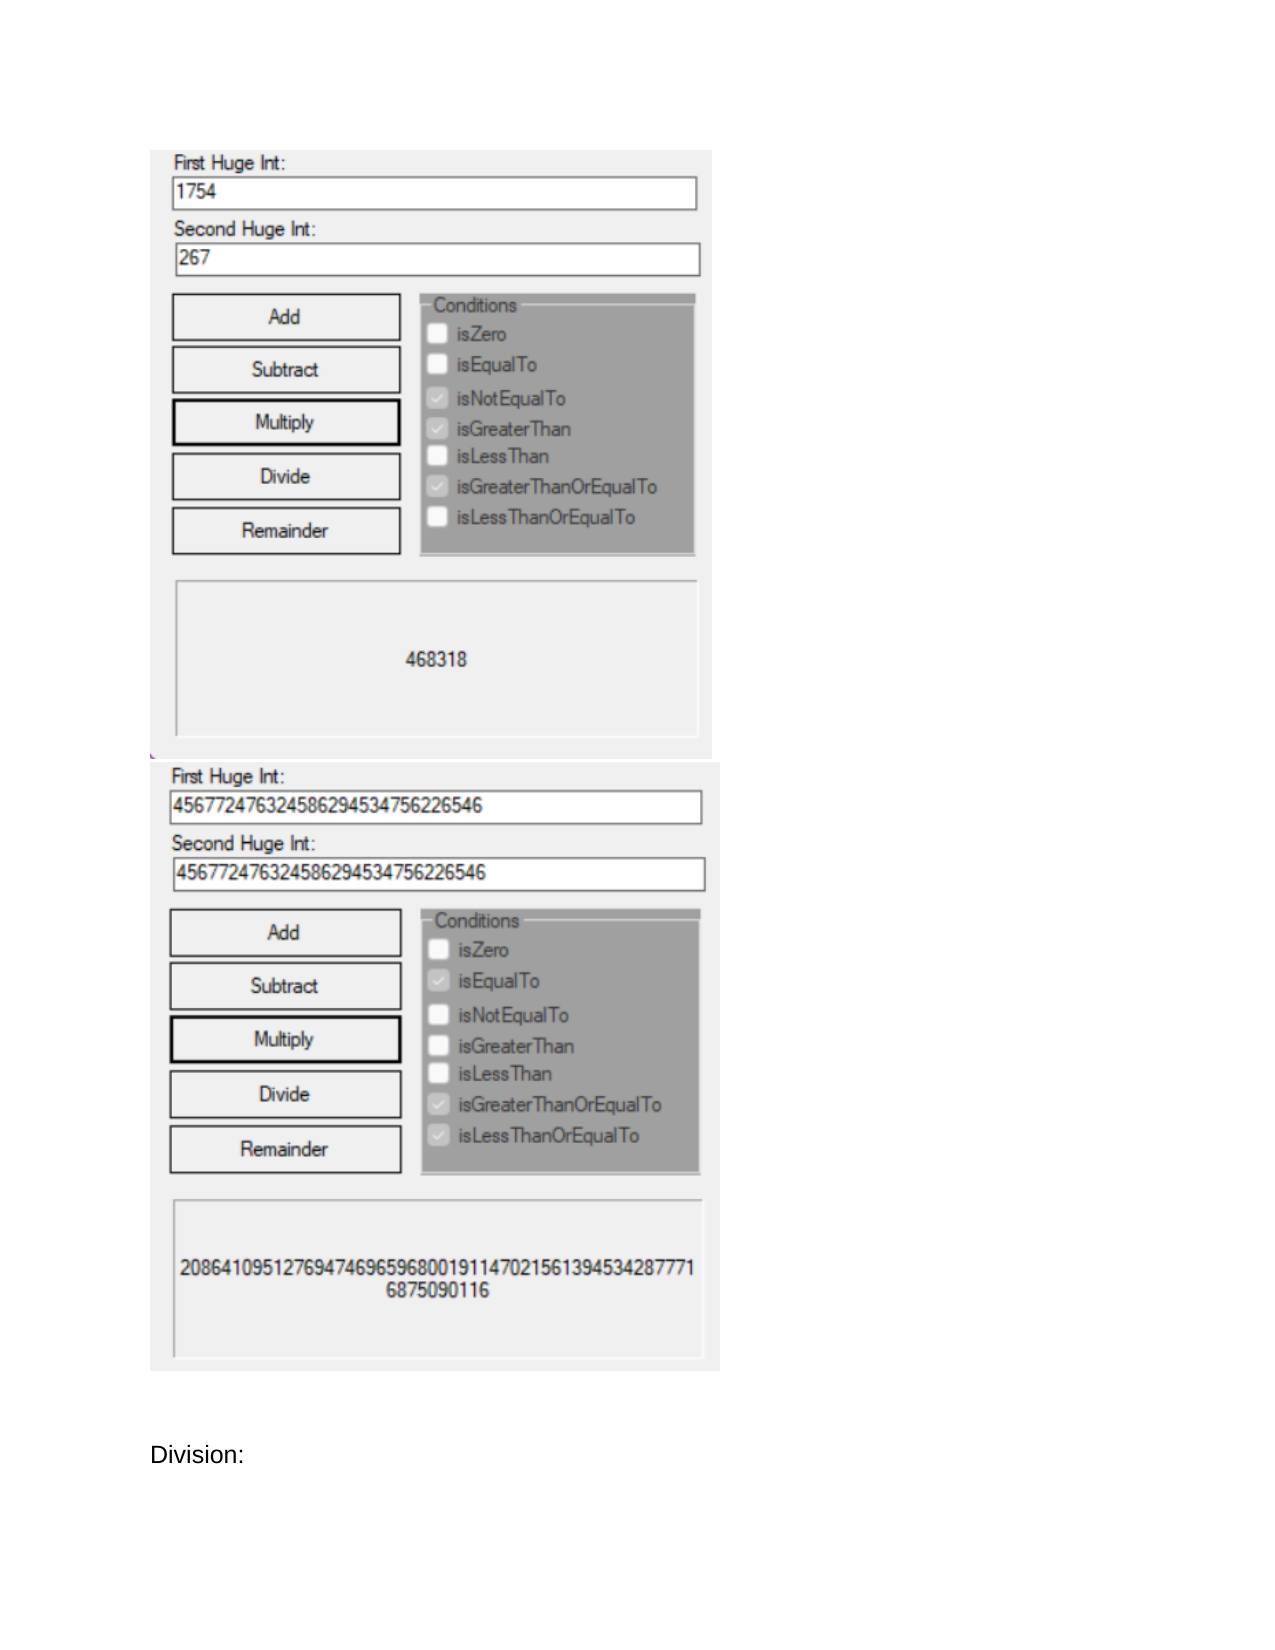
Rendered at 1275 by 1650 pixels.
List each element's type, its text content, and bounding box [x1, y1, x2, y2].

picture [150, 762, 721, 1371]
picture [150, 150, 713, 759]
text Division: [150, 1441, 1125, 1469]
